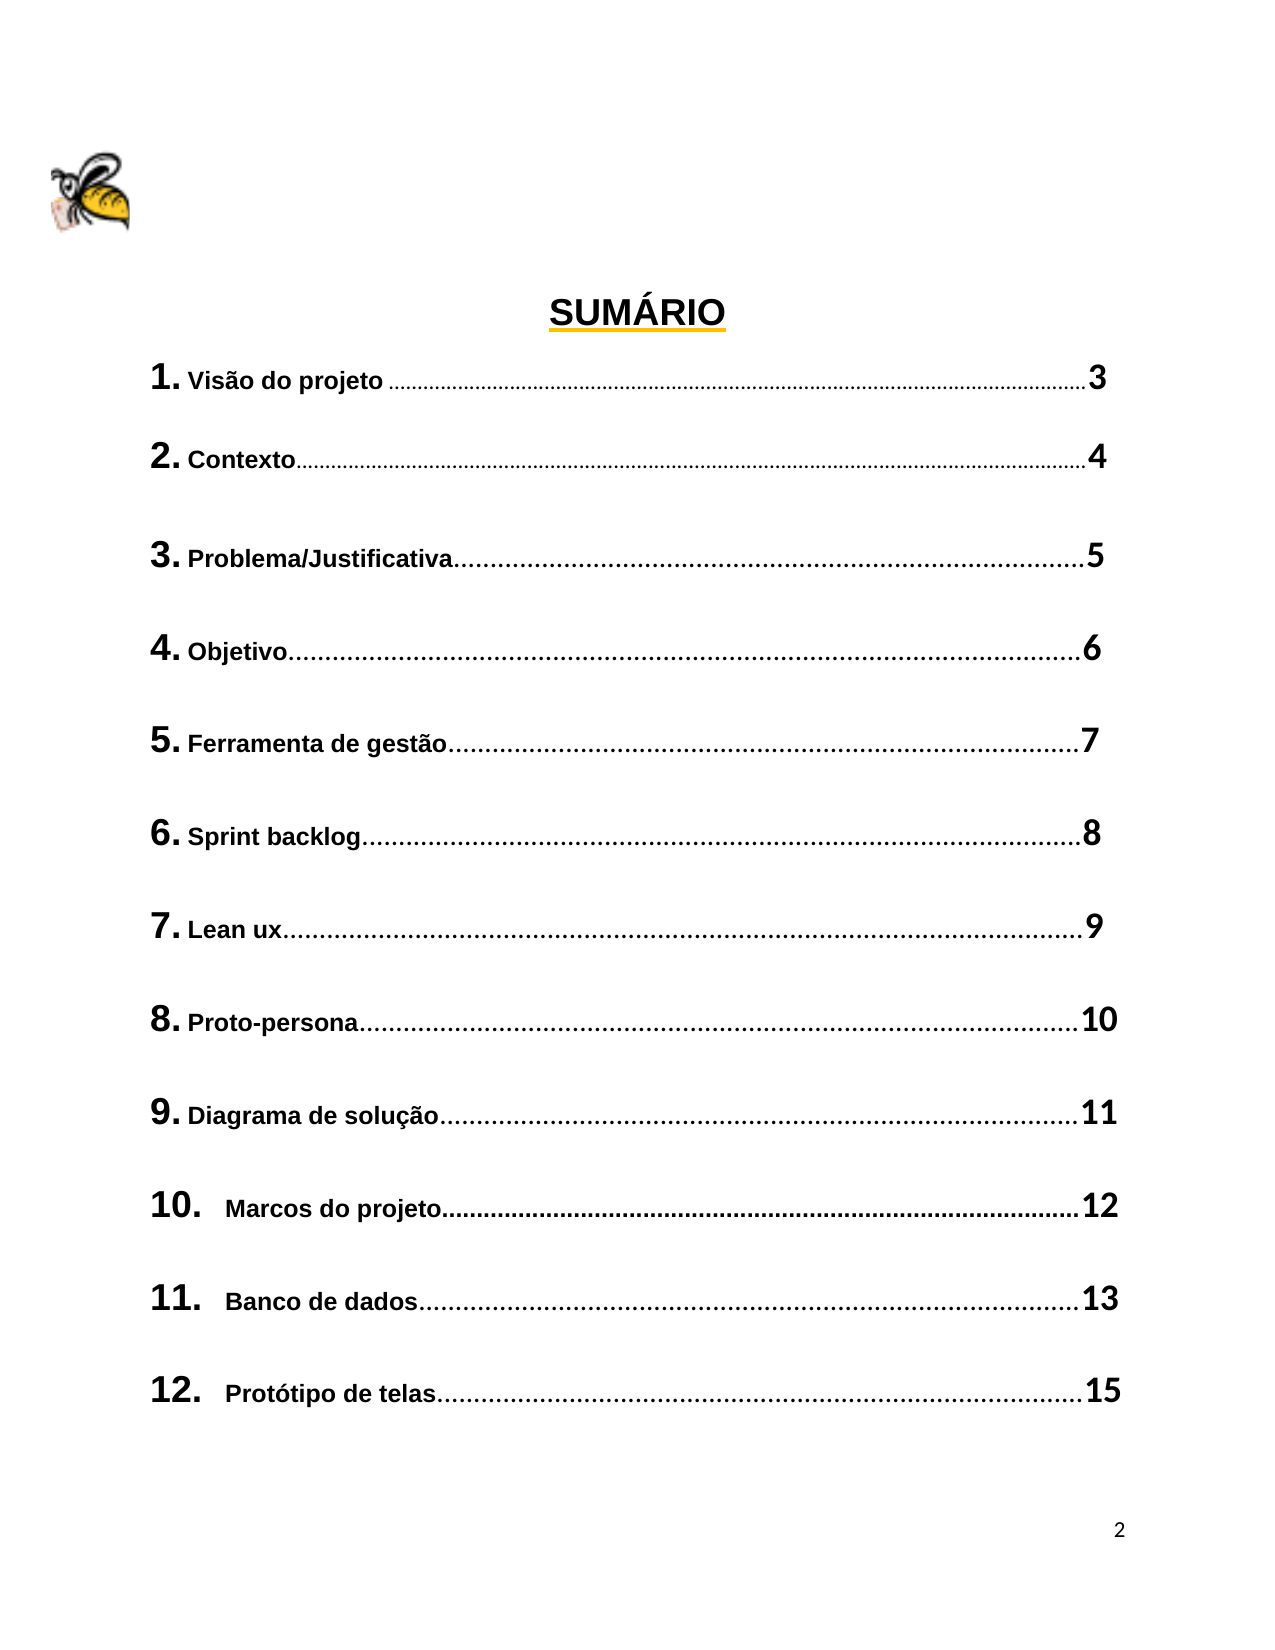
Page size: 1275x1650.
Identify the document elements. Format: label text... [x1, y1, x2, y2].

picture [48, 150, 129, 231]
list Ferramenta de gestão......................................................................................7 [150, 716, 1125, 762]
list Protótipo de telas........................................................................................15 [150, 1366, 1125, 1412]
list Problema/Justificativa......................................................................................5 [150, 531, 1125, 576]
text SUMÁRIO [150, 291, 1125, 334]
list Sprint backlog..................................................................................................8 [150, 809, 1125, 855]
list Contexto.........................................................................................................................................4 [150, 432, 1125, 478]
list Proto-persona..................................................................................................10 [150, 995, 1125, 1041]
list Diagrama de solução.......................................................................................11 [150, 1088, 1125, 1133]
list Marcos do projeto............................................................................................12 [150, 1181, 1125, 1226]
list Lean ux.............................................................................................................9 [150, 902, 1125, 948]
list Banco de dados..........................................................................................13 [150, 1273, 1125, 1319]
list Objetivo............................................................................................................6 [150, 623, 1125, 669]
list Visão do projeto .........................................................................................................................3 [150, 353, 1125, 399]
